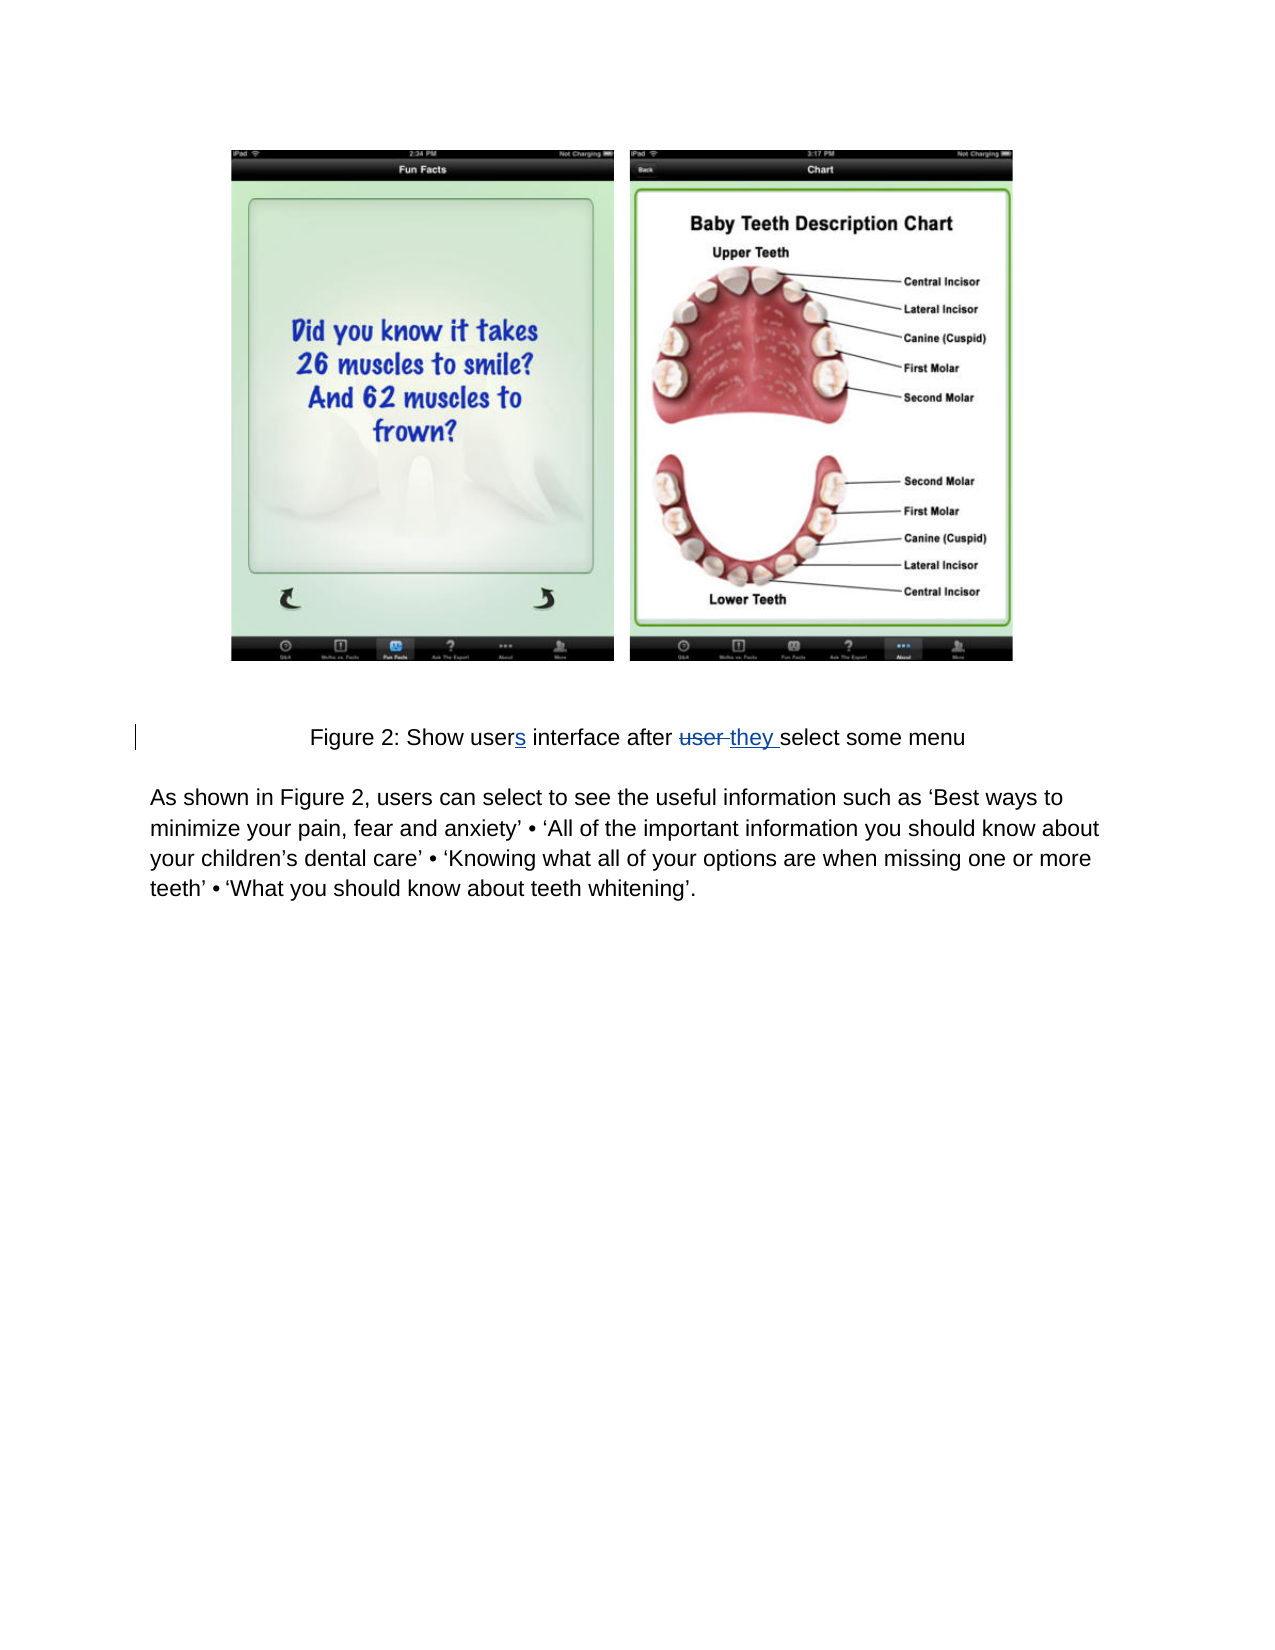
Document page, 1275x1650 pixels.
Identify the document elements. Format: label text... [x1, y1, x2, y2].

picture [231, 150, 614, 661]
text Figure 2: Show user interface after select some menu [150, 724, 1125, 750]
picture [629, 150, 1013, 661]
text As shown in Figure 2, users can select to see the useful information such as ‘Best ways to minimize your pain, fear and anxiety’ • ‘All of the important information you should know about your children’s dental care’ • ‘Knowing what all of your options are when missing one or more teeth’ • ‘What you should know about teeth whitening’. [150, 784, 1125, 901]
